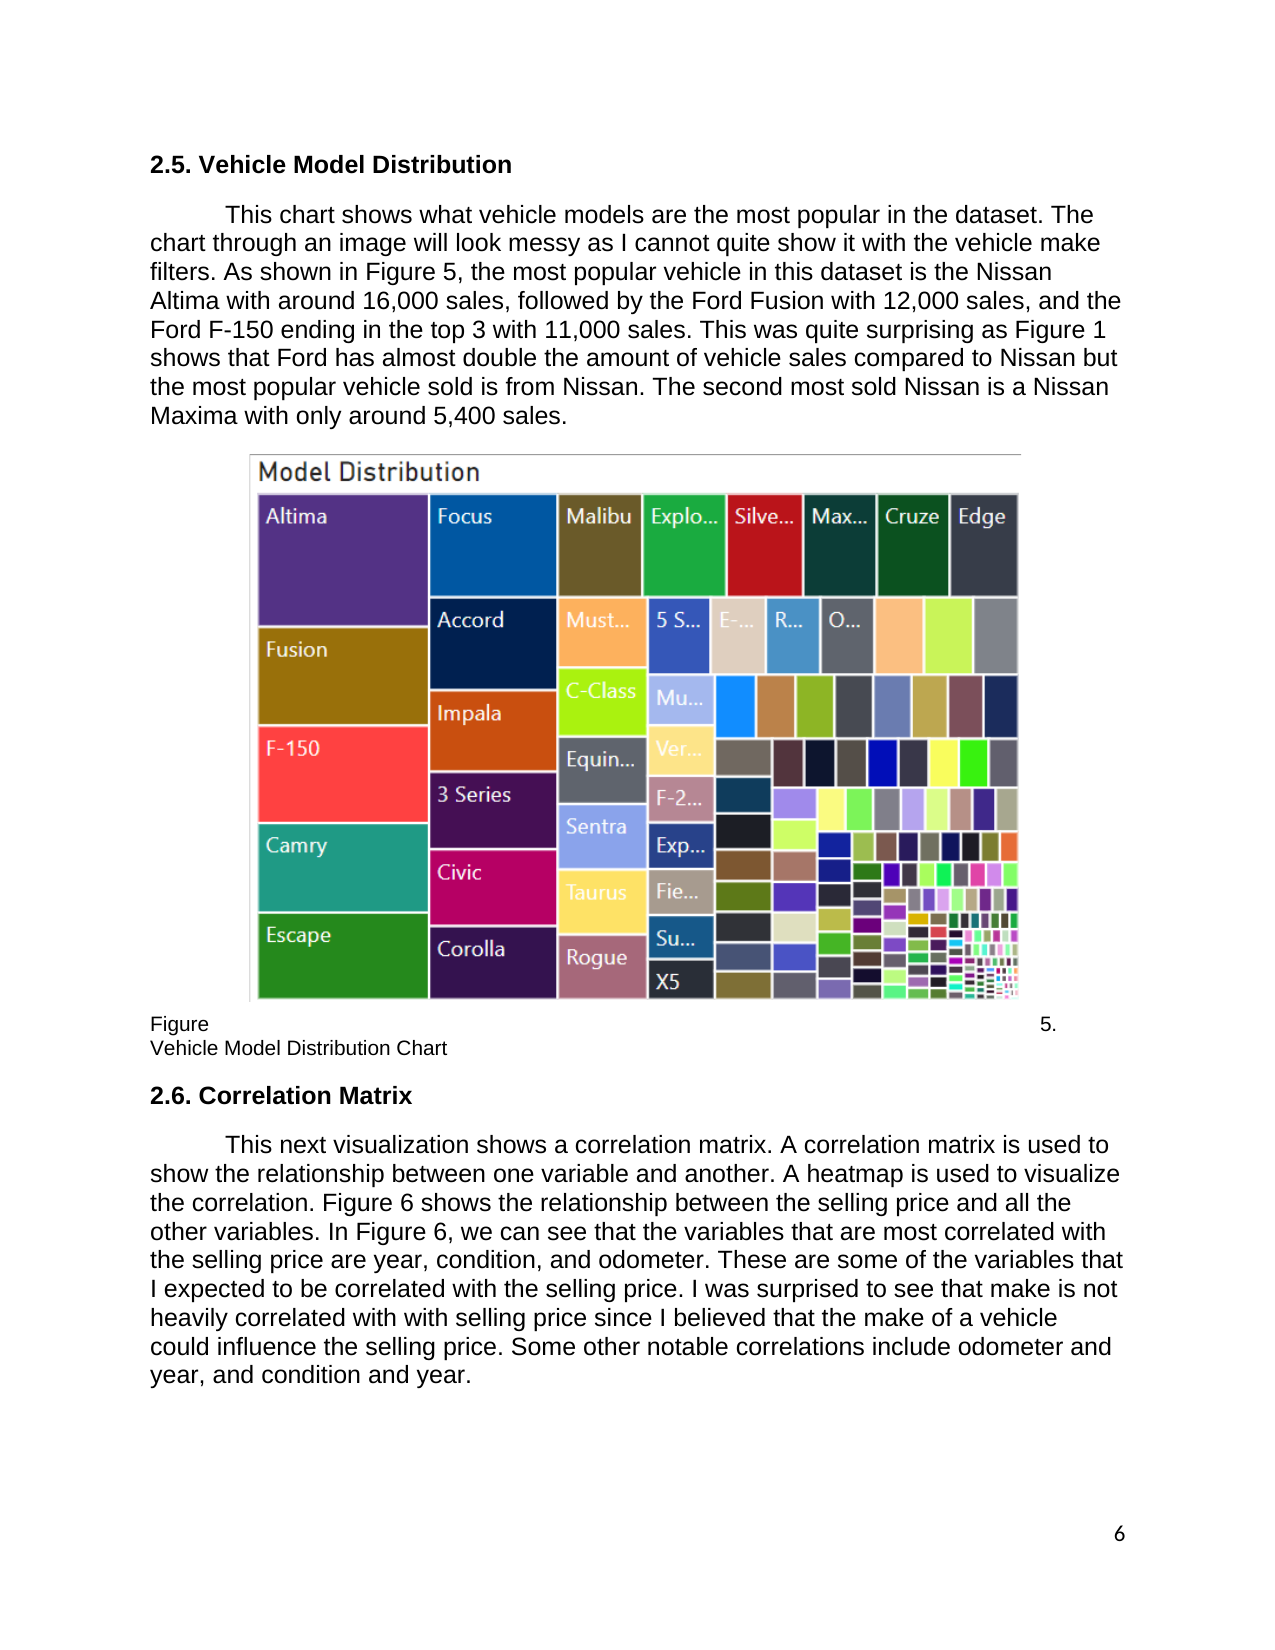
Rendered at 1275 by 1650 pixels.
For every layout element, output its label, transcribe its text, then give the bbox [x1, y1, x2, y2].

text This chart shows what vehicle models are the most popular in the dataset. The chart through an image will look messy as I cannot quite show it with the vehicle make filters. As shown in Figure 5, the most popular vehicle in this dataset is the Nissan Altima with around 16,000 sales, followed by the Ford Fusion with 12,000 sales, and the Ford F-150 ending in the top 3 with 11,000 sales. This was quite surprising as Figure 1 shows that Ford has almost double the amount of vehicle sales compared to Nissan but the most popular vehicle sold is from Nissan. The second most sold Nissan is a Nissan Maxima with only around 5,400 sales. [150, 199, 1125, 429]
text Figure 5. Vehicle Model Distribution Chart [150, 1012, 1125, 1060]
text This next visualization shows a correlation matrix. A correlation matrix is used to show the relationship between one variable and another. A heatmap is used to visualize the correlation. Figure 6 shows the relationship between the selling price and all the other variables. In Figure 6, we can see that the variables that are most correlated with the selling price are year, condition, and odometer. These are some of the variables that I expected to be correlated with the selling price. I was surprised to see that make is not heavily correlated with with selling price since I believed that the make of a vehicle could influence the selling price. Some other notable correlations include odometer and year, and condition and year. [150, 1130, 1125, 1389]
text 2.5. Vehicle Model Distribution [150, 150, 1125, 179]
picture [249, 454, 1022, 1002]
text 2.6. Correlation Matrix [150, 1081, 1125, 1109]
